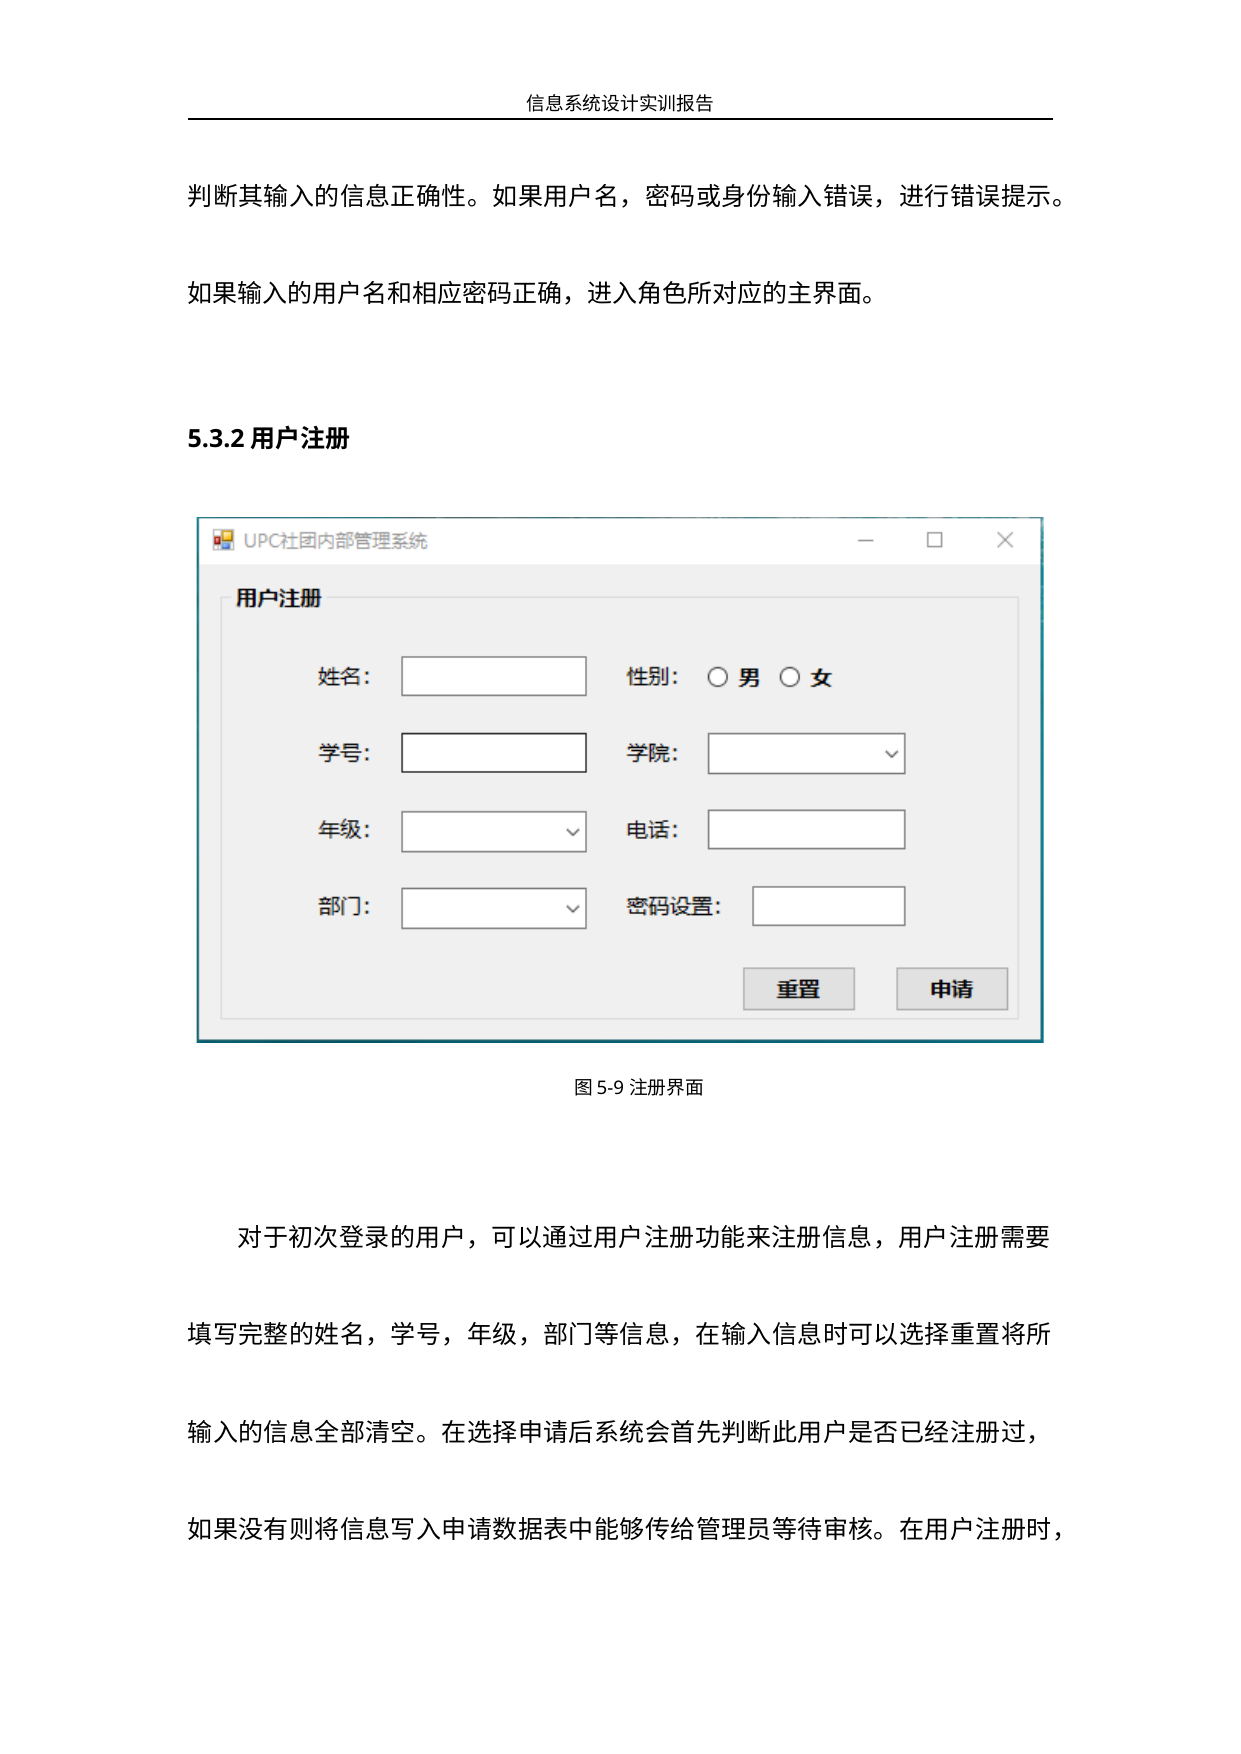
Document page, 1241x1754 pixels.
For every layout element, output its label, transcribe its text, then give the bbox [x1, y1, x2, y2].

picture [196, 517, 1044, 1043]
subtitle 5.3.2用户注册 [187, 404, 1053, 469]
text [187, 162, 1053, 324]
text 图5-9 注册界面 [187, 1070, 1053, 1103]
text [187, 1203, 1053, 1560]
